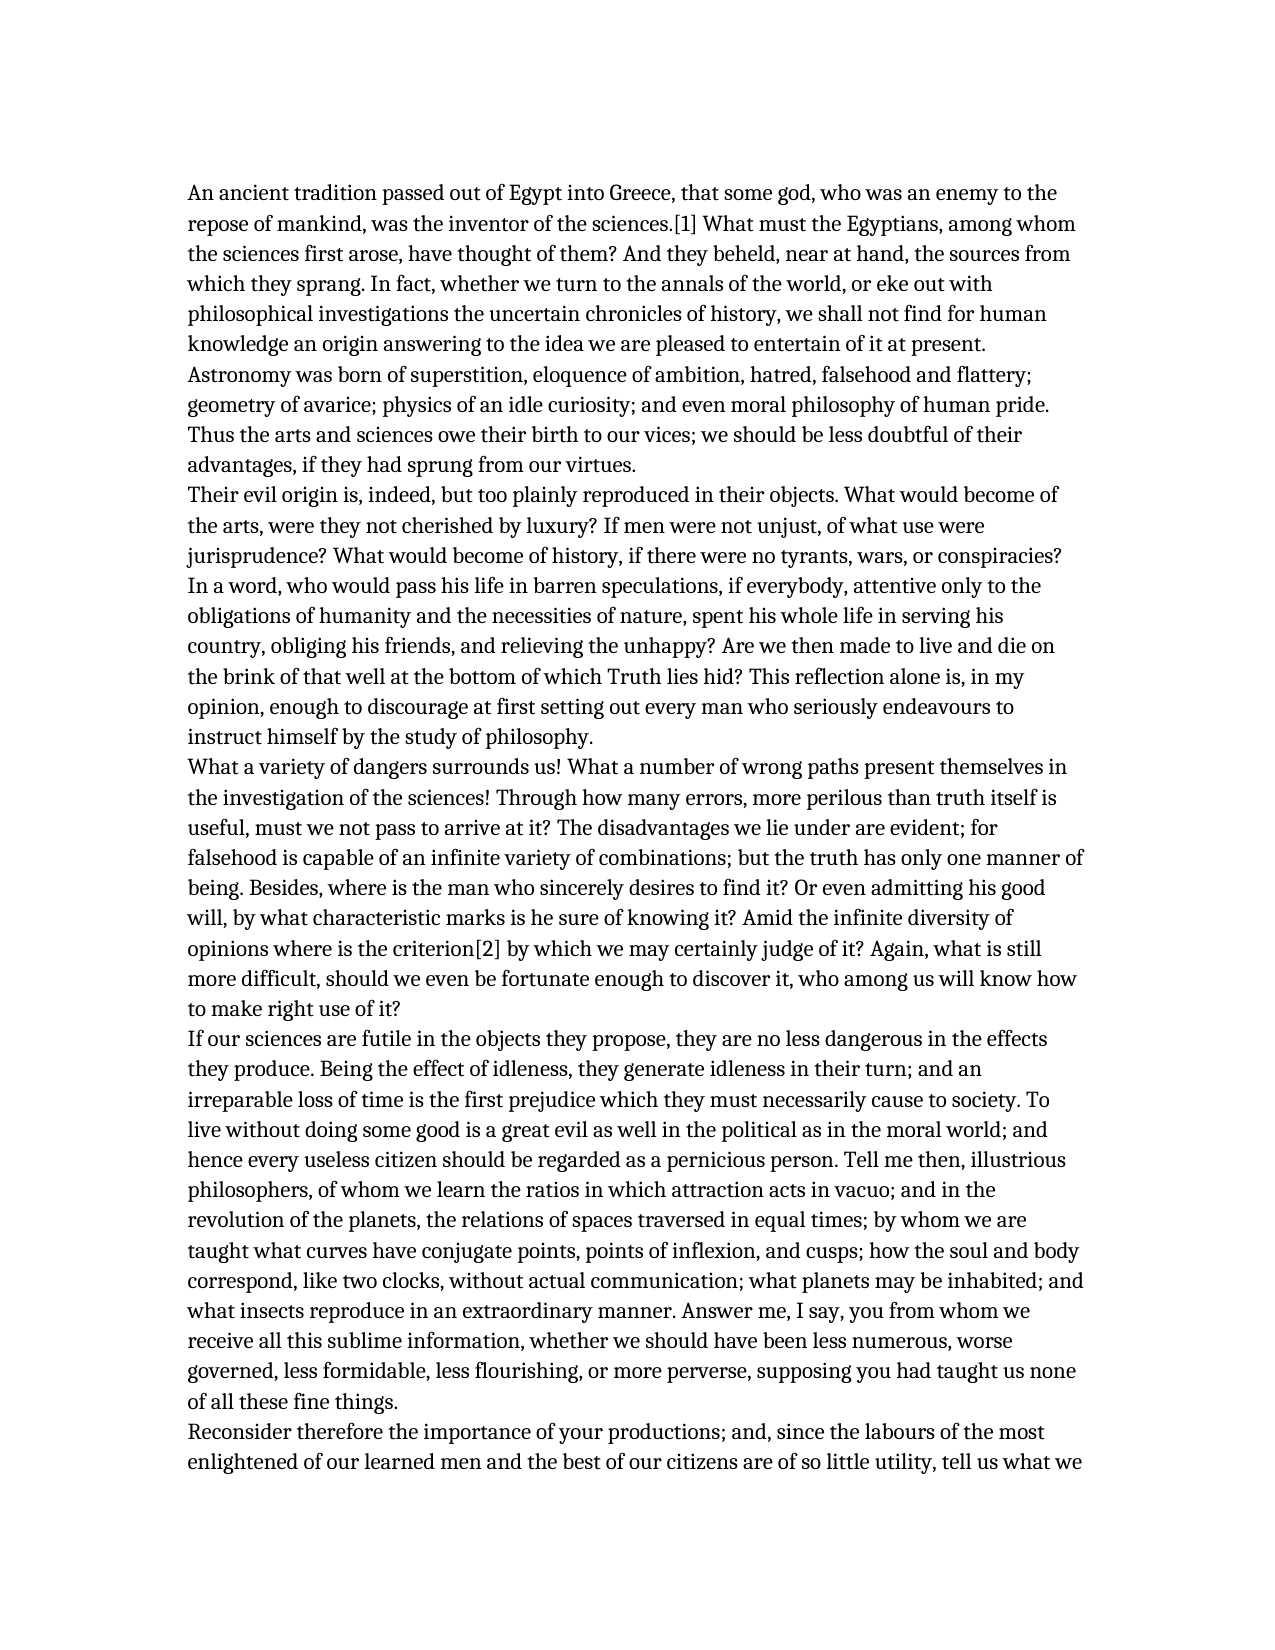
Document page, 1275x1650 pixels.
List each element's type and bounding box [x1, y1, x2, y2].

text [187, 150, 1087, 1475]
